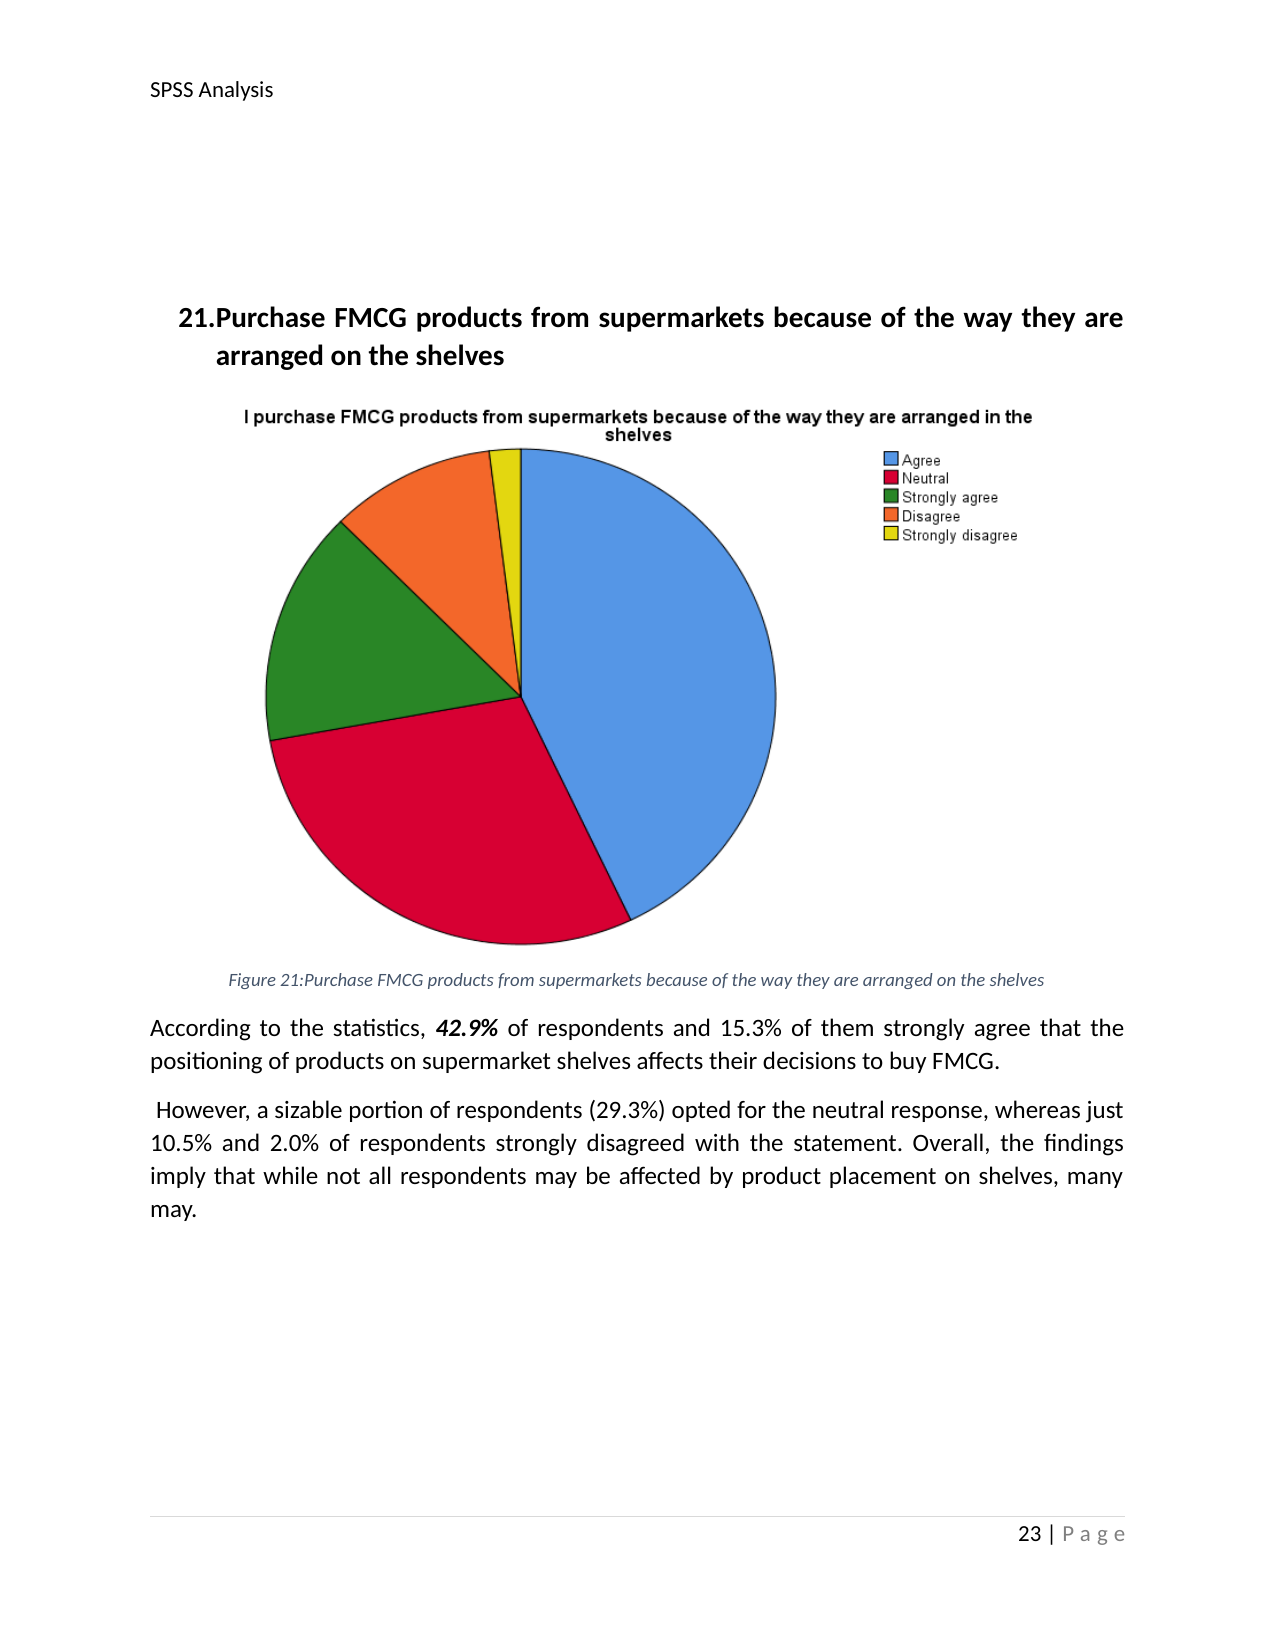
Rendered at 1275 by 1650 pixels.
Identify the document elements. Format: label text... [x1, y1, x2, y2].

text Figure 21:Purchase FMCG products from supermarkets because of the way they are arranged on the shelves [150, 968, 1125, 991]
text However, a sizable portion of respondents (29.3%) opted for the neutral response, whereas just 10.5% and 2.0% of respondents strongly disagreed with the statement. Overall, the findings imply that while not all respondents may be affected by product placement on shelves, many may. [150, 1095, 1125, 1224]
list Purchase FMCG products from supermarkets because of the way they are arranged on the shelves [178, 299, 1125, 373]
text According to the statistics, 42.9% of respondents and 15.3% of them strongly agree that the positioning of products on supermarket shelves affects their decisions to buy FMCG. [150, 1012, 1125, 1076]
picture [150, 392, 1125, 950]
